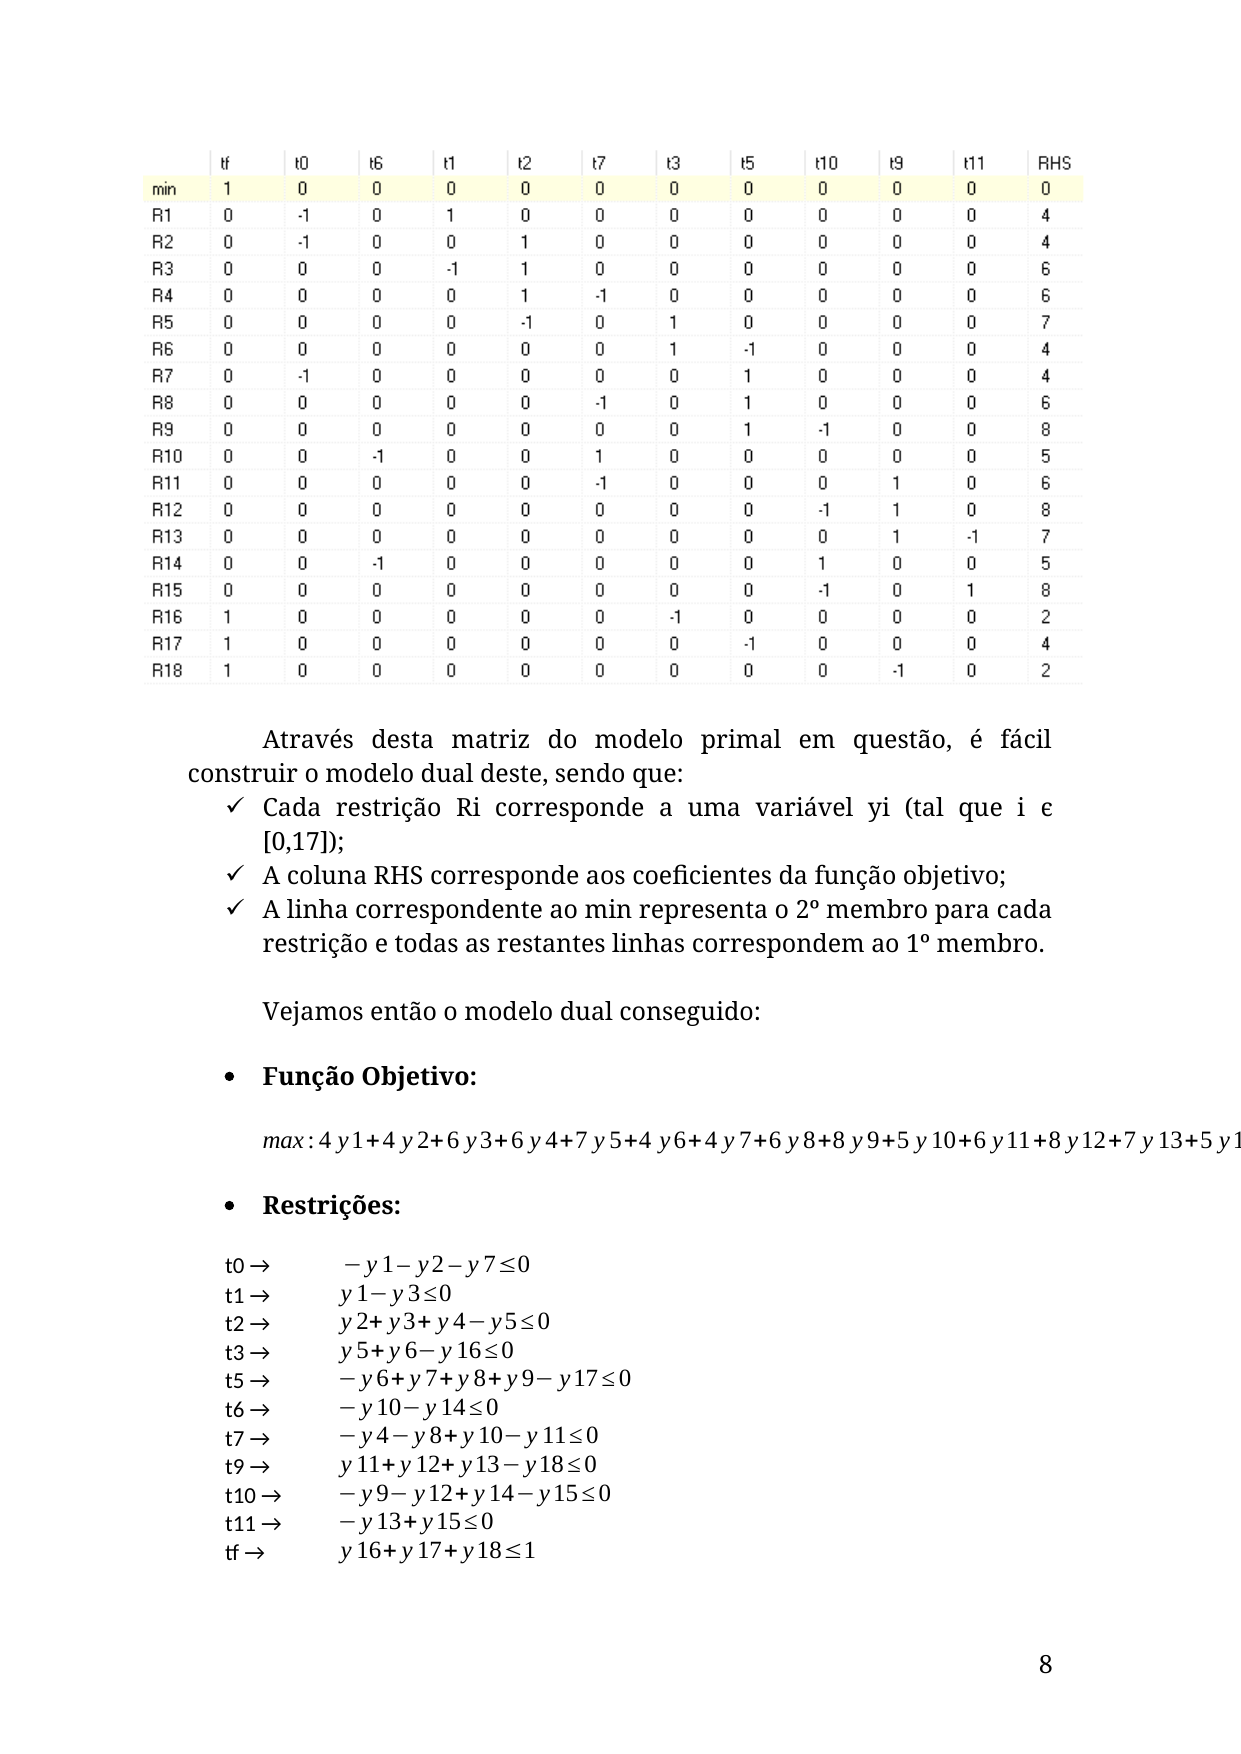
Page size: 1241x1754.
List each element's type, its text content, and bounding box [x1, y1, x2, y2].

text Vejamos então o modelo dual conseguido: [187, 994, 1053, 1028]
list Restrições: [225, 1188, 1053, 1222]
list Função Objetivo: [225, 1058, 1053, 1092]
list A coluna RHS corresponde aos coeficientes da função objetivo; [225, 858, 1053, 892]
list A linha correspondente ao min representa o 2º membro para cada restrição e todas as restantes linhas correspondem ao 1º membro. [225, 892, 1053, 960]
list Cada restrição Ri corresponde a uma variável yi (tal que i ϵ [0,17]); [225, 789, 1053, 858]
picture [143, 150, 1084, 692]
text Através desta matriz do modelo primal em questão, é fácil construir o modelo dual deste, sendo que: [187, 721, 1053, 789]
